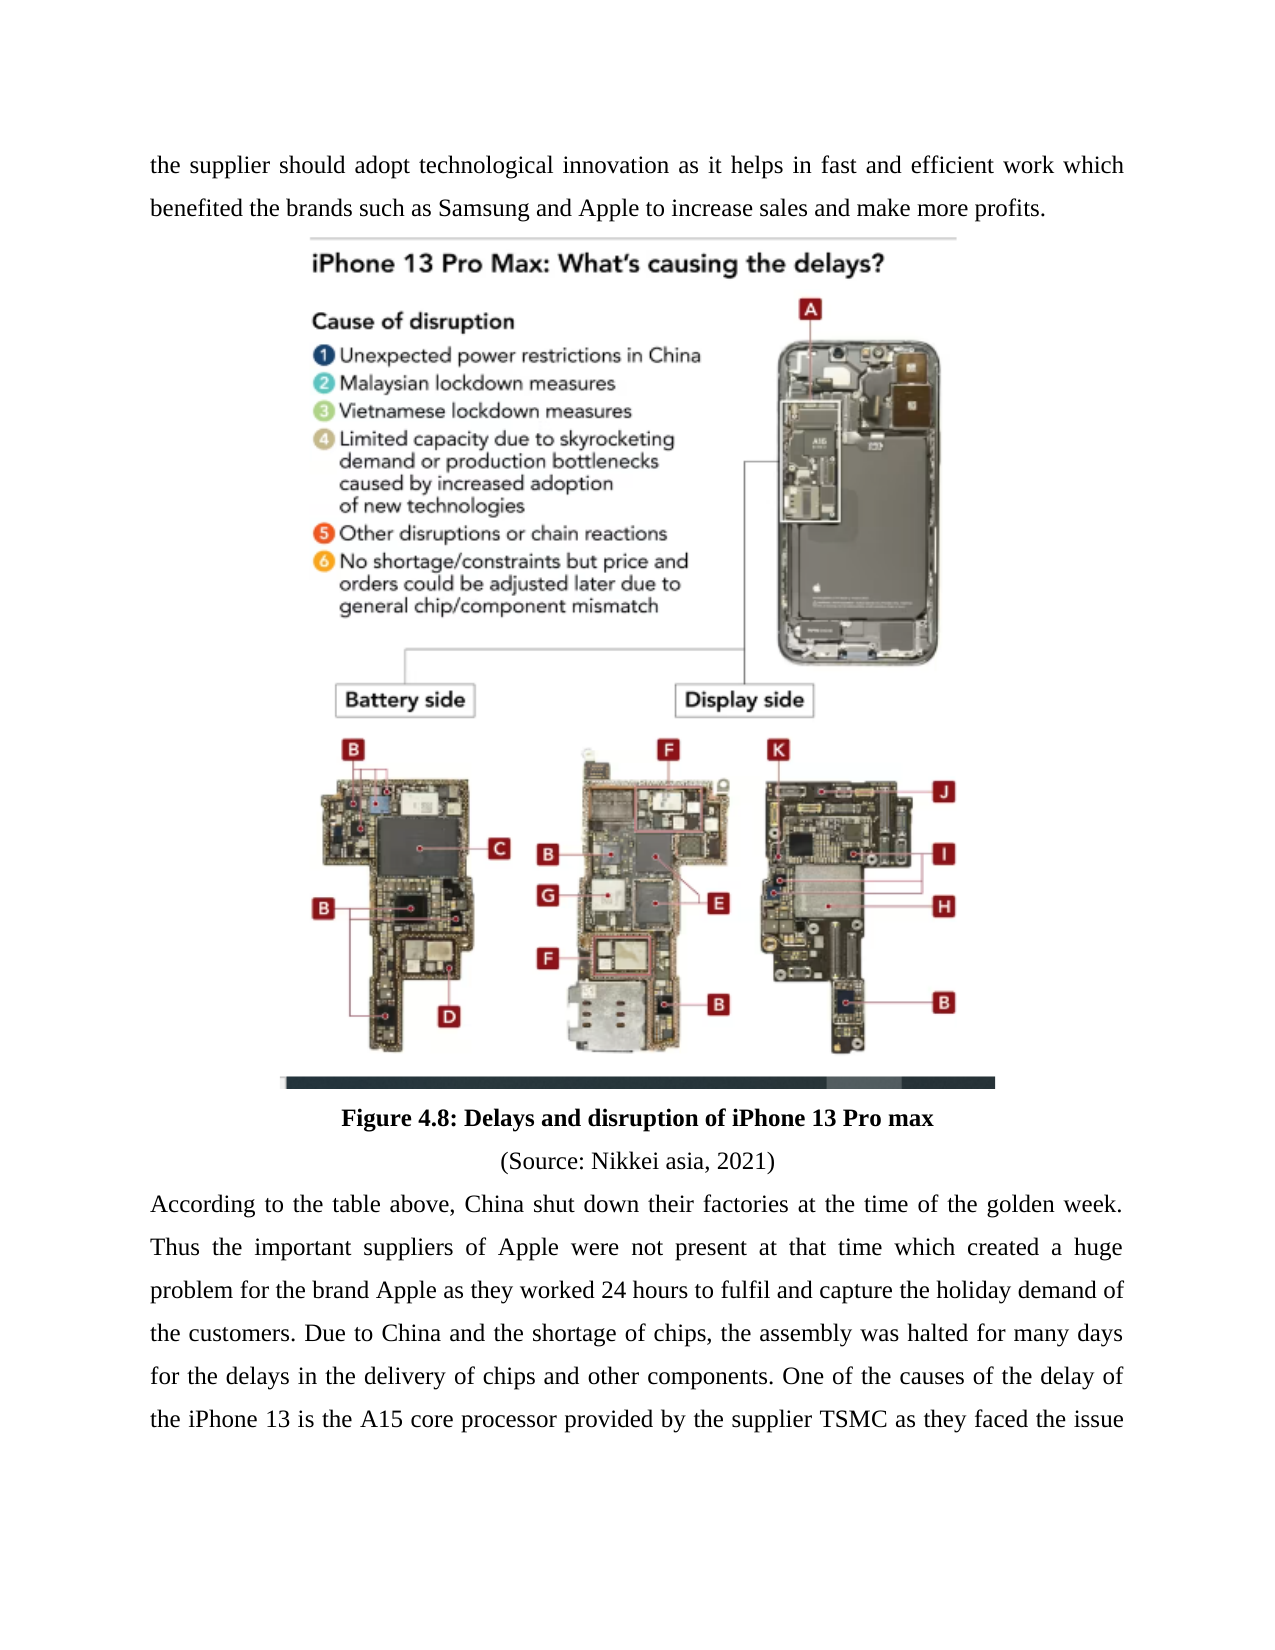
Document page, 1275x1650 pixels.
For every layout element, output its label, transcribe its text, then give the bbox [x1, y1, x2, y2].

text (Source: Nikkei asia, 2021) [150, 1146, 1125, 1174]
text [150, 150, 1125, 222]
picture [279, 236, 996, 1089]
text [150, 1189, 1125, 1433]
text Figure 4.8: Delays and disruption of iPhone 13 Pro max [150, 1103, 1125, 1131]
